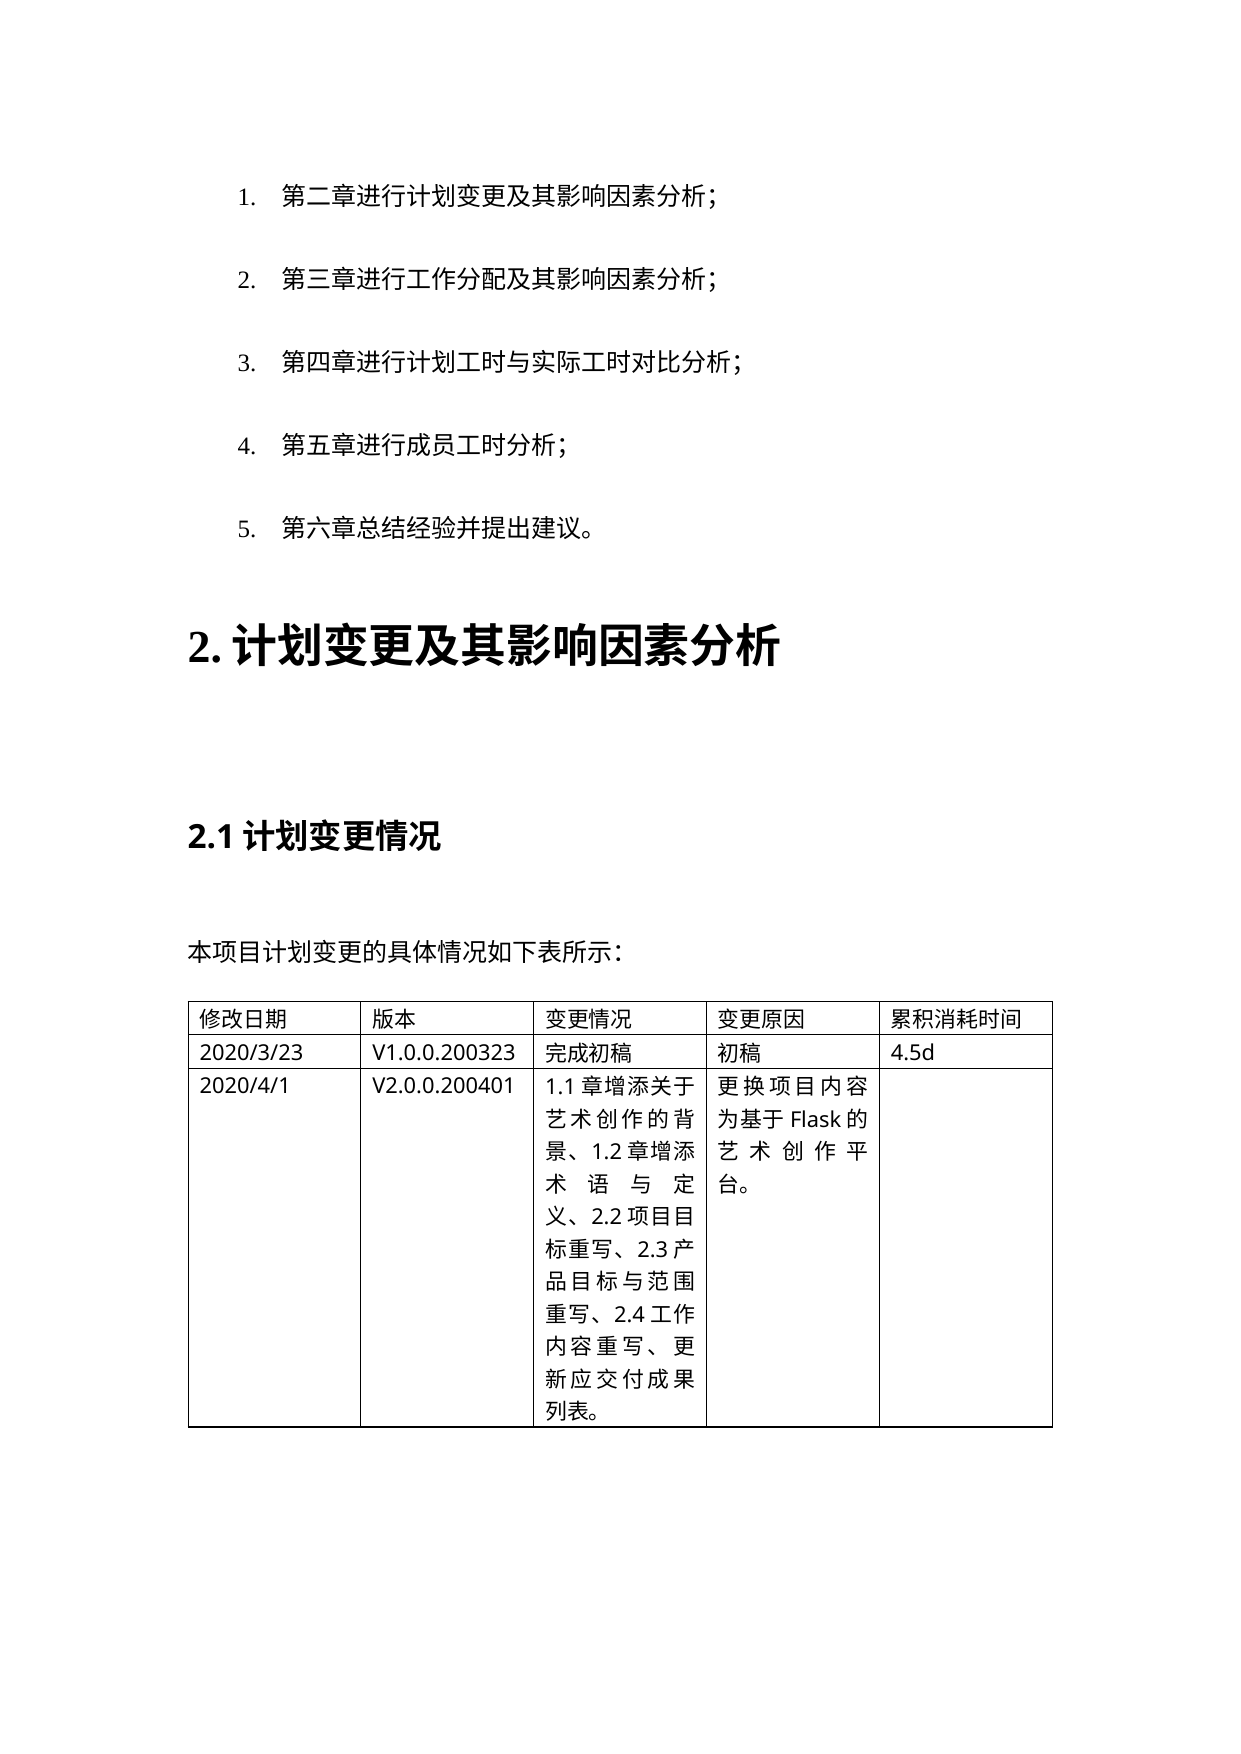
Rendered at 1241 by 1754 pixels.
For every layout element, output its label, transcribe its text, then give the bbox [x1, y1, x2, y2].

list 第五章进行成员工时分析； [237, 411, 1053, 476]
subtitle 2.1计划变更情况 [187, 801, 1053, 866]
table_cell 初稿 [707, 1035, 879, 1068]
table_header 修改日期 [189, 1002, 360, 1034]
table_cell 2020/4/1 [189, 1069, 360, 1426]
list 第六章总结经验并提出建议。 [237, 494, 1053, 559]
list 第三章进行工作分配及其影响因素分析； [237, 245, 1053, 310]
table_cell 更换项目内容为基于Flask的艺术创作平台。 [707, 1069, 879, 1426]
table_cell V1.0.0.200323 [361, 1035, 533, 1068]
table_header 版本 [361, 1002, 533, 1034]
subtitle 计划变更及其影响因素分析 [187, 594, 1053, 691]
table_cell 2020/3/23 [189, 1035, 360, 1068]
table_header 变更原因 [707, 1002, 879, 1034]
table_cell 1.1章增添关于艺术创作的背景、1.2章增添术语与定义、2.2项目目标重写、2.3产品目标与范围重写、2.4工作内容重写、更新应交付成果列表。 [534, 1069, 706, 1426]
text 本项目计划变更的具体情况如下表所示： [187, 918, 1053, 983]
list 第二章进行计划变更及其影响因素分析； [237, 162, 1053, 227]
table_cell 4.5d [880, 1035, 1052, 1068]
table_header 累积消耗时间 [880, 1002, 1052, 1034]
list 第四章进行计划工时与实际工时对比分析； [237, 328, 1053, 393]
table_cell [880, 1069, 1052, 1426]
table_cell V2.0.0.200401 [361, 1069, 533, 1426]
table_header 变更情况 [534, 1002, 706, 1034]
table_cell 完成初稿 [534, 1035, 706, 1068]
